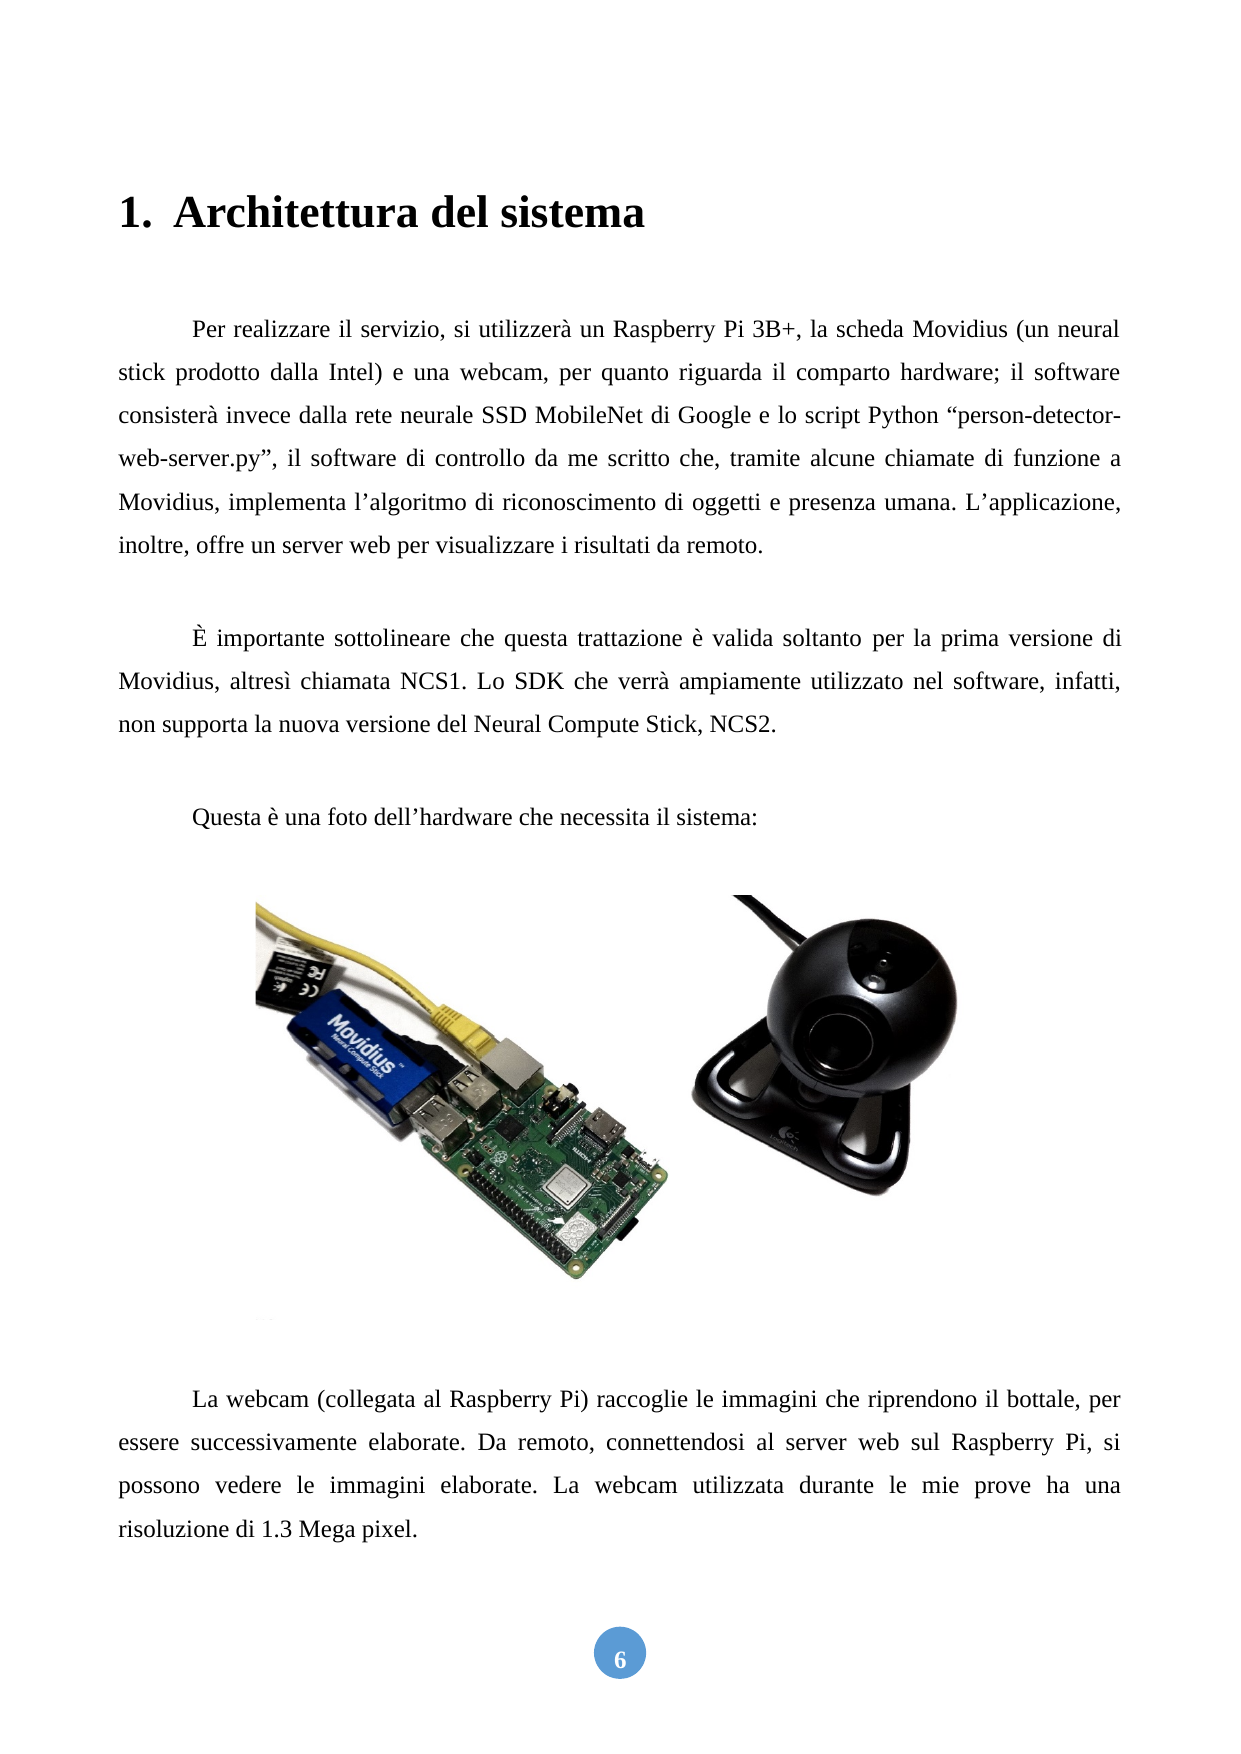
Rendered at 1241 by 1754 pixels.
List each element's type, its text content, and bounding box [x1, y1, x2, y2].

subtitle 1. Architettura del sistema [118, 185, 1122, 238]
text Per realizzare il servizio, si utilizzerà un Raspberry Pi 3B+, la scheda Movidius (un neural stick prodotto dalla Intel) e una webcam, per quanto riguarda il comparto hardware; il software consisterà invece dalla rete neurale SSD MobileNet di Google e lo script Python “person-detector-web-server.py”, il software di controllo da me scritto che, tramite alcune chiamate di funzione a Movidius, implementa l’algoritmo di riconoscimento di oggetti e presenza umana. L’applicazione, inoltre, offre un server web per visualizzare i risultati da remoto. [118, 314, 1122, 558]
text La webcam (collegata al Raspberry Pi) raccoglie le immagini che riprendono il bottale, per essere successivamente elaborate. Da remoto, connettendosi al server web sul Raspberry Pi, si possono vedere le immagini elaborate. La webcam utilizzata durante le mie prove ha una risoluzione di 1.3 Mega pixel. [118, 1384, 1122, 1542]
text È importante sottolineare che questa trattazione è valida soltanto per la prima versione di Movidius, altresì chiamata NCS1. Lo SDK che verrà ampiamente utilizzato nel software, infatti, non supporta la nuova versione del Neural Compute Stick, NCS2. [118, 623, 1122, 738]
picture [255, 895, 985, 1320]
text Questa è una foto dell’hardware che necessita il sistema: [118, 802, 1122, 831]
